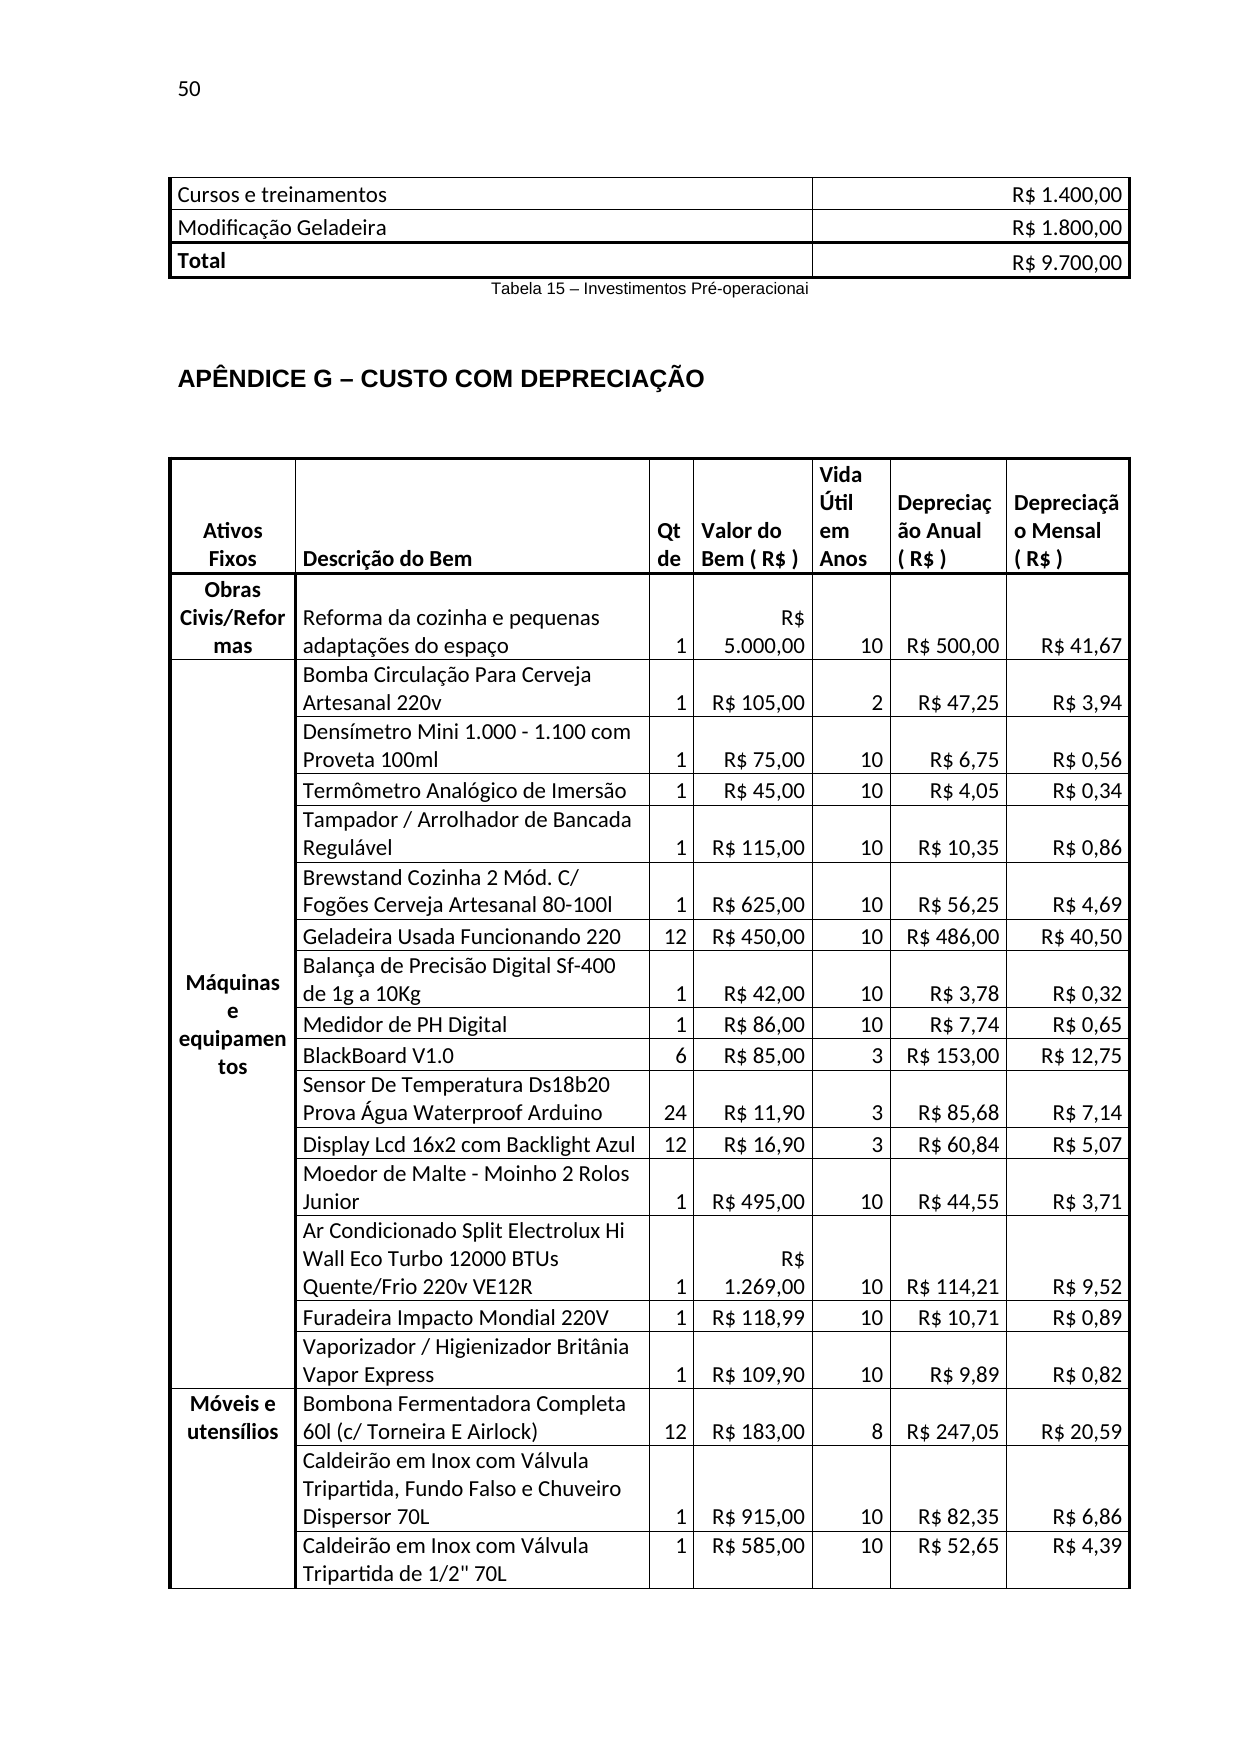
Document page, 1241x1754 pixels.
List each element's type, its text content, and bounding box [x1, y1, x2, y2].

table_cell 3 [813, 1071, 890, 1127]
table_cell 1 [650, 1532, 693, 1588]
table_cell 12 [650, 920, 693, 950]
table_cell Display Lcd 16x2 com Backlight Azul [297, 1128, 649, 1158]
table_cell Obras Civis/Reformas [172, 575, 294, 659]
table_cell Medidor de PH Digital [297, 1008, 649, 1038]
table_cell R$ 16,90 [694, 1128, 812, 1158]
table_cell 10 [813, 774, 890, 804]
table_cell 10 [813, 951, 890, 1007]
table_header Valor do Bem ( R$ ) [694, 460, 812, 572]
table_cell Tampador / Arrolhador de Bancada Regulável [297, 806, 649, 862]
table_cell R$ 20,59 [1007, 1389, 1128, 1445]
table_cell 8 [813, 1389, 890, 1445]
text Tabela 15 – Investimentos Pré-operacionai [177, 279, 1122, 298]
table_cell R$ 118,99 [694, 1301, 812, 1331]
table_cell 1 [650, 1332, 693, 1388]
table_cell 1 [650, 1216, 693, 1300]
table_cell R$ 82,35 [891, 1446, 1006, 1531]
table_cell 1 [650, 1008, 693, 1038]
table_cell R$ 915,00 [694, 1446, 812, 1531]
table_cell R$ 47,25 [891, 660, 1006, 716]
table_cell Bomba Circulação Para Cerveja Artesanal 220v [297, 660, 649, 716]
table_cell R$ 40,50 [1007, 920, 1128, 950]
table_cell Ar Condicionado Split Electrolux Hi Wall Eco Turbo 12000 BTUs Quente/Frio 220v VE12R [297, 1216, 649, 1300]
table_cell 24 [650, 1071, 693, 1127]
table_cell R$ 247,05 [891, 1389, 1006, 1445]
table_cell R$ 0,32 [1007, 951, 1128, 1007]
table_cell 10 [813, 1332, 890, 1388]
table_cell R$ 9.700,00 [813, 244, 1128, 276]
table_cell 10 [813, 1159, 890, 1215]
table_cell R$ 0,56 [1007, 717, 1128, 773]
table_cell R$ 86,00 [694, 1008, 812, 1038]
table_cell 1 [650, 575, 693, 659]
text APÊNDICE G – CUSTO COM DEPRECIAÇÃO [177, 364, 1122, 393]
table_cell R$ 1.400,00 [813, 178, 1128, 208]
table_cell 1 [650, 863, 693, 919]
table_cell R$ 10,35 [891, 806, 1006, 862]
table_cell Vaporizador / Higienizador Britânia Vapor Express [297, 1332, 649, 1388]
table_cell Bombona Fermentadora Completa 60l (c/ Torneira E Airlock) [297, 1389, 649, 1445]
table_cell R$ 450,00 [694, 920, 812, 950]
table_cell 2 [813, 660, 890, 716]
table_cell 1 [650, 717, 693, 773]
table_cell R$ 7,14 [1007, 1071, 1128, 1127]
table_header Qtde [650, 460, 693, 572]
table_cell Densímetro Mini 1.000 - 1.100 com Proveta 100ml [297, 717, 649, 773]
table_cell R$ 0,86 [1007, 806, 1128, 862]
table_cell 1 [650, 951, 693, 1007]
table_cell R$ 153,00 [891, 1039, 1006, 1069]
table_header Depreciação Mensal ( R$ ) [1007, 460, 1128, 572]
table_cell 1 [650, 1446, 693, 1531]
table_cell R$ 11,90 [694, 1071, 812, 1127]
table_cell R$ 9,52 [1007, 1216, 1128, 1300]
table_cell 10 [813, 920, 890, 950]
table_cell Cursos e treinamentos [172, 178, 812, 208]
table_cell 10 [813, 717, 890, 773]
table_cell R$ 486,00 [891, 920, 1006, 950]
table_cell 1 [650, 1159, 693, 1215]
table_cell Furadeira Impacto Mondial 220V [297, 1301, 649, 1331]
table_cell R$ 0,82 [1007, 1332, 1128, 1388]
table_cell 3 [813, 1128, 890, 1158]
table_cell 10 [813, 806, 890, 862]
table_cell R$ 85,68 [891, 1071, 1006, 1127]
table_cell R$ 3,71 [1007, 1159, 1128, 1215]
table_cell 1 [650, 1301, 693, 1331]
table_cell R$ 42,00 [694, 951, 812, 1007]
table_cell R$ 41,67 [1007, 575, 1128, 659]
table_cell 12 [650, 1128, 693, 1158]
table_cell R$ 0,89 [1007, 1301, 1128, 1331]
table_cell R$ 4,69 [1007, 863, 1128, 919]
table_cell R$ 6,86 [1007, 1446, 1128, 1531]
table_cell Caldeirão em Inox com Válvula Tripartida de 1/2" 70L [297, 1532, 649, 1588]
table_cell R$ 1.269,00 [694, 1216, 812, 1300]
table_cell 10 [813, 1008, 890, 1038]
table_cell 1 [650, 806, 693, 862]
table_cell R$ 115,00 [694, 806, 812, 862]
table_cell R$ 5.000,00 [694, 575, 812, 659]
table_cell Modificação Geladeira [172, 210, 812, 241]
table_cell R$ 7,74 [891, 1008, 1006, 1038]
table_cell R$ 500,00 [891, 575, 1006, 659]
table_cell Brewstand Cozinha 2 Mód. C/ Fogões Cerveja Artesanal 80-100l [297, 863, 649, 919]
table_header Descrição do Bem [296, 460, 649, 572]
table_cell R$ 183,00 [694, 1389, 812, 1445]
table_cell Termômetro Analógico de Imersão [297, 774, 649, 804]
table_cell R$ 45,00 [694, 774, 812, 804]
table_cell 10 [813, 1446, 890, 1531]
table_cell 10 [813, 1216, 890, 1300]
table_cell 10 [813, 1532, 890, 1588]
table_cell R$ 52,65 [891, 1532, 1006, 1588]
table_cell R$ 0,65 [1007, 1008, 1128, 1038]
table_cell Móveis e utensílios [172, 1389, 294, 1588]
table_cell Geladeira Usada Funcionando 220 [297, 920, 649, 950]
table_cell R$ 10,71 [891, 1301, 1006, 1331]
table_cell R$ 60,84 [891, 1128, 1006, 1158]
table_cell 12 [650, 1389, 693, 1445]
table_cell Reforma da cozinha e pequenas adaptações do espaço [297, 575, 649, 659]
table_cell R$ 0,34 [1007, 774, 1128, 804]
table_header Vida Útil em Anos [813, 460, 890, 572]
table_cell R$ 3,94 [1007, 660, 1128, 716]
table_cell 1 [650, 660, 693, 716]
table_cell Sensor De Temperatura Ds18b20 Prova Água Waterproof Arduino [297, 1071, 649, 1127]
table_cell BlackBoard V1.0 [297, 1039, 649, 1069]
table_cell 10 [813, 1301, 890, 1331]
table_cell 6 [650, 1039, 693, 1069]
table_cell 1 [650, 774, 693, 804]
table_cell R$ 6,75 [891, 717, 1006, 773]
table_cell R$ 495,00 [694, 1159, 812, 1215]
table_cell R$ 585,00 [694, 1532, 812, 1588]
table_cell R$ 109,90 [694, 1332, 812, 1388]
table_cell R$ 56,25 [891, 863, 1006, 919]
table_cell R$ 1.800,00 [813, 210, 1128, 241]
table_cell R$ 85,00 [694, 1039, 812, 1069]
table_cell R$ 9,89 [891, 1332, 1006, 1388]
table_cell R$ 75,00 [694, 717, 812, 773]
table_cell 10 [813, 575, 890, 659]
table_cell R$ 105,00 [694, 660, 812, 716]
table_cell Moedor de Malte - Moinho 2 Rolos Junior [297, 1159, 649, 1215]
table_cell Caldeirão em Inox com Válvula Tripartida, Fundo Falso e Chuveiro Dispersor 70L [297, 1446, 649, 1531]
table_cell R$ 4,39 [1007, 1532, 1128, 1588]
table_cell 3 [813, 1039, 890, 1069]
table_cell R$ 3,78 [891, 951, 1006, 1007]
table_header Ativos Fixos [172, 460, 295, 572]
table_cell Total [172, 244, 812, 276]
table_cell R$ 12,75 [1007, 1039, 1128, 1069]
table_cell Máquinas e equipamentos [172, 660, 294, 1388]
table_cell R$ 625,00 [694, 863, 812, 919]
table_cell R$ 44,55 [891, 1159, 1006, 1215]
table_cell R$ 5,07 [1007, 1128, 1128, 1158]
table_cell R$ 114,21 [891, 1216, 1006, 1300]
table_cell R$ 4,05 [891, 774, 1006, 804]
table_header Depreciação Anual ( R$ ) [891, 460, 1006, 572]
table_cell 10 [813, 863, 890, 919]
table_cell Balança de Precisão Digital Sf-400 de 1g a 10Kg [297, 951, 649, 1007]
